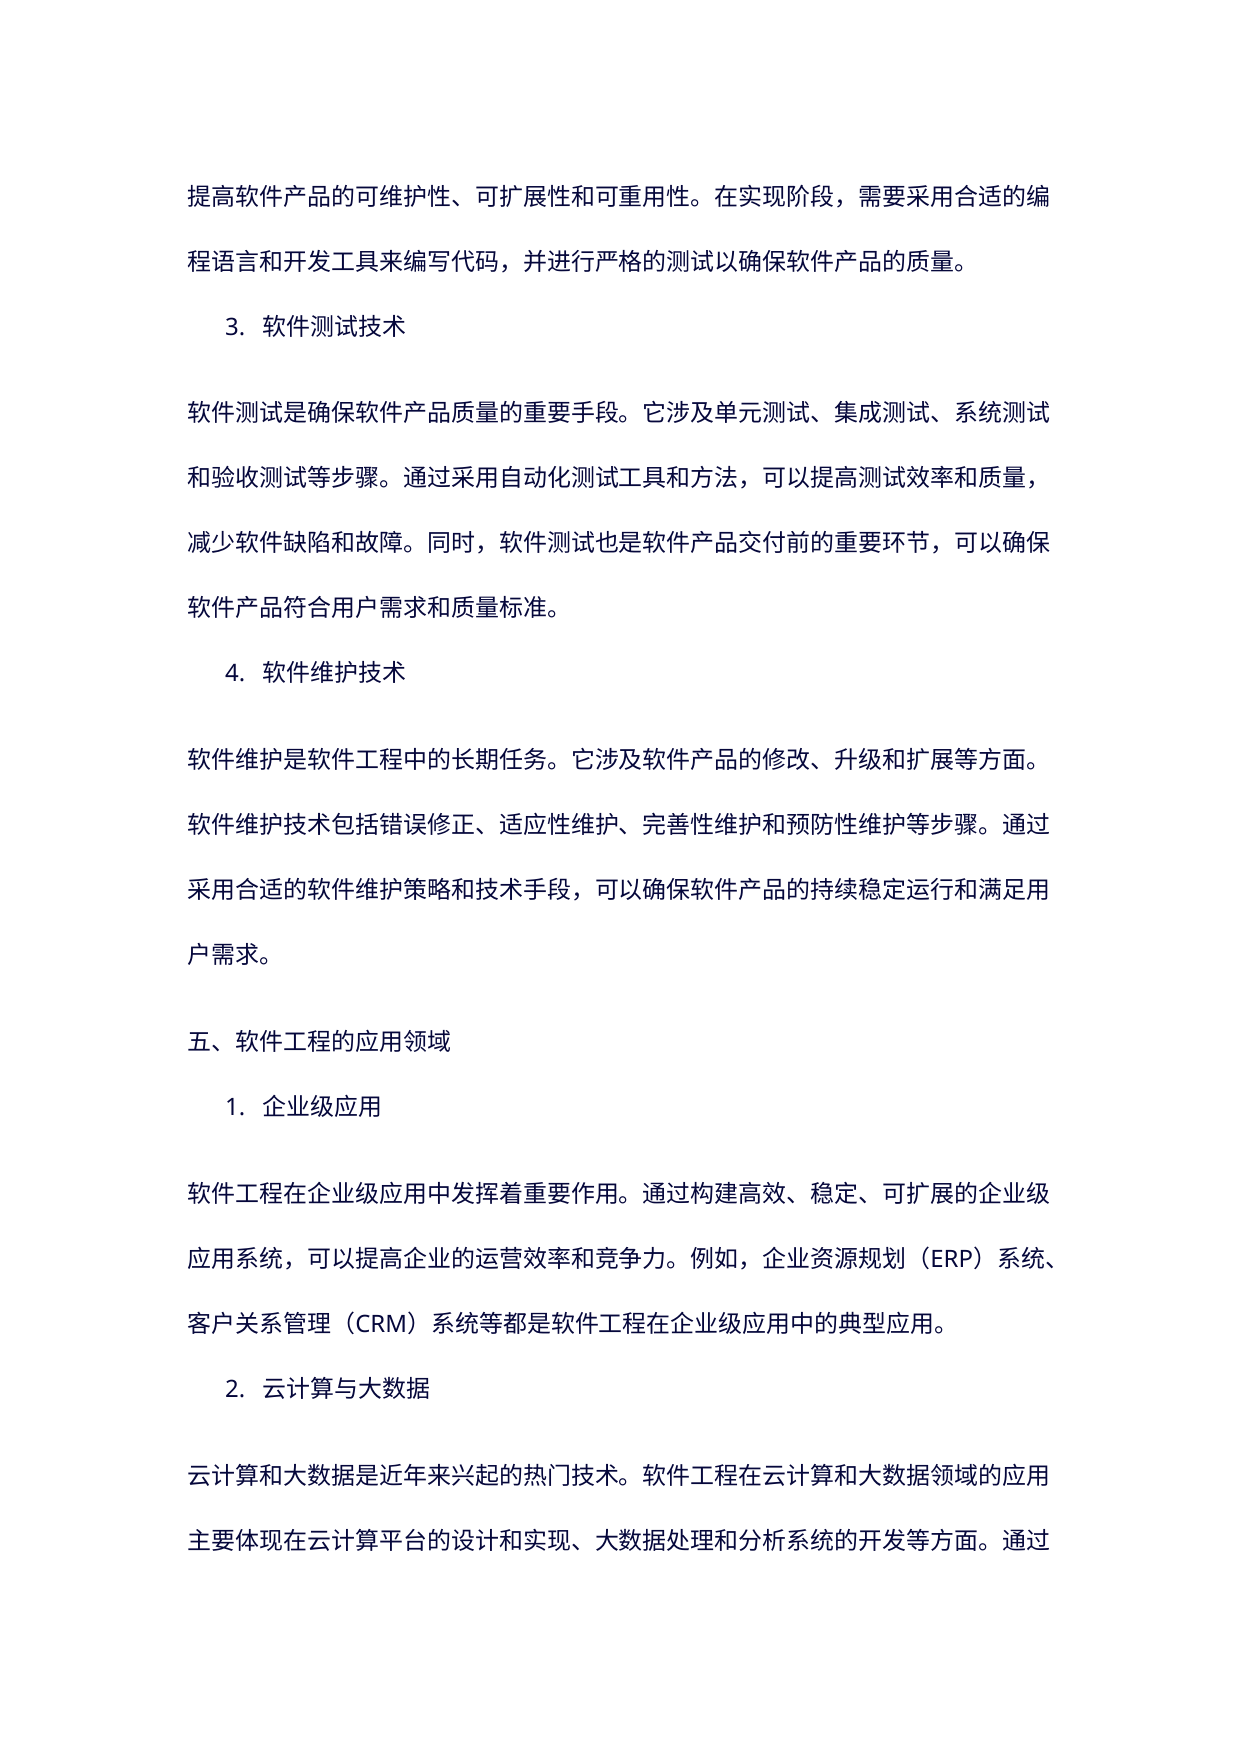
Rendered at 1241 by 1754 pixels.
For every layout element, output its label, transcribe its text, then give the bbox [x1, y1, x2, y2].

text 软件维护是软件工程中的长期任务。它涉及软件产品的修改、升级和扩展等方面。软件维护技术包括错误修正、适应性维护、完善性维护和预防性维护等步骤。通过采用合适的软件维护策略和技术手段，可以确保软件产品的持续稳定运行和满足用户需求。 [187, 726, 1053, 986]
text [187, 1441, 1053, 1571]
list 企业级应用 [225, 1073, 1053, 1138]
text 软件工程在企业级应用中发挥着重要作用。通过构建高效、稳定、可扩展的企业级应用系统，可以提高企业的运营效率和竞争力。例如，企业资源规划（ERP）系统、客户关系管理（CRM）系统等都是软件工程在企业级应用中的典型应用。 [187, 1159, 1053, 1354]
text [187, 162, 1053, 292]
list 云计算与大数据 [225, 1354, 1053, 1419]
list 软件维护技术 [225, 639, 1053, 704]
text 软件测试是确保软件产品质量的重要手段。它涉及单元测试、集成测试、系统测试和验收测试等步骤。通过采用自动化测试工具和方法，可以提高测试效率和质量，减少软件缺陷和故障。同时，软件测试也是软件产品交付前的重要环节，可以确保软件产品符合用户需求和质量标准。 [187, 379, 1053, 639]
text 五、软件工程的应用领域 [187, 1008, 1053, 1073]
list 软件测试技术 [225, 292, 1053, 357]
